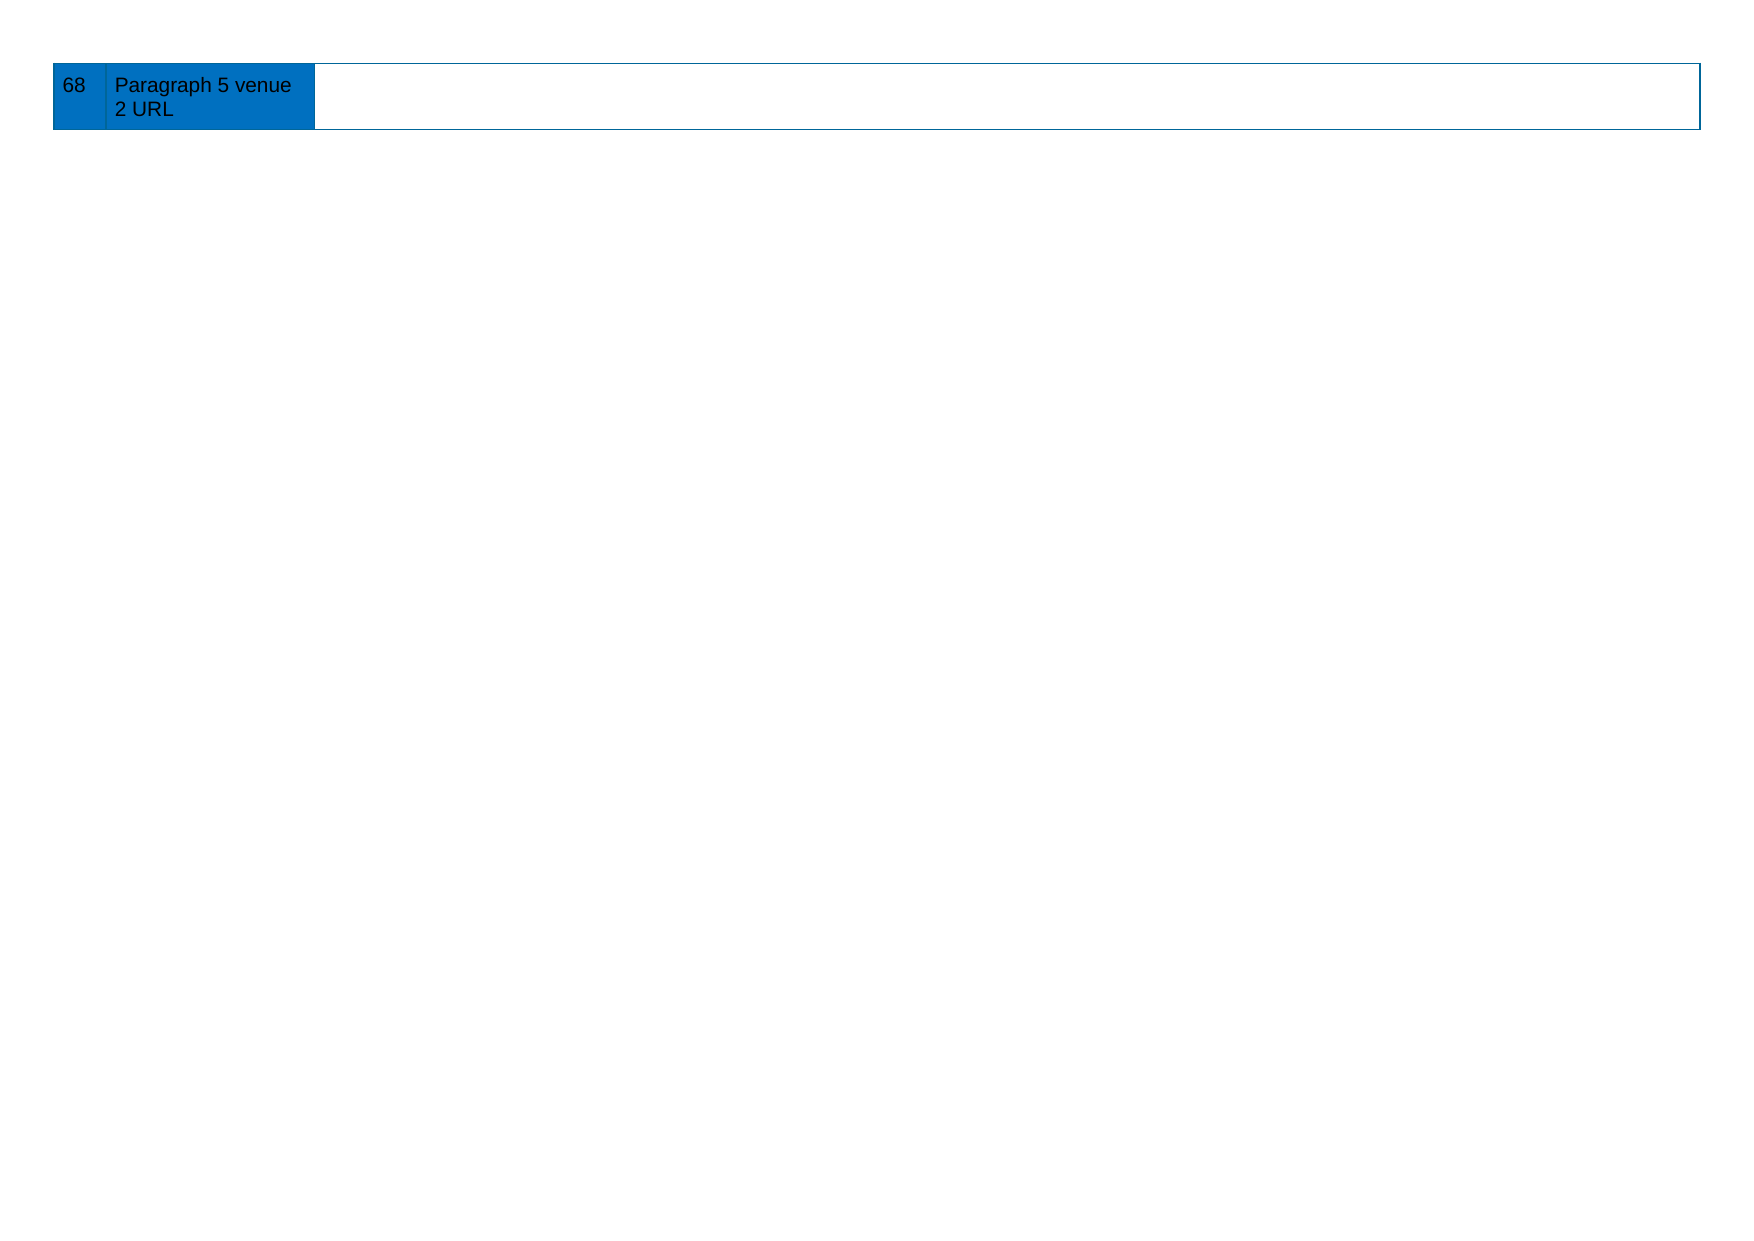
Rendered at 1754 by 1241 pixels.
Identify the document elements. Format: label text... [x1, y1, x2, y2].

table_cell Paragraph 5 venue 2 URL [107, 64, 314, 129]
table_cell [315, 64, 1699, 129]
table_cell 68 [55, 64, 105, 129]
